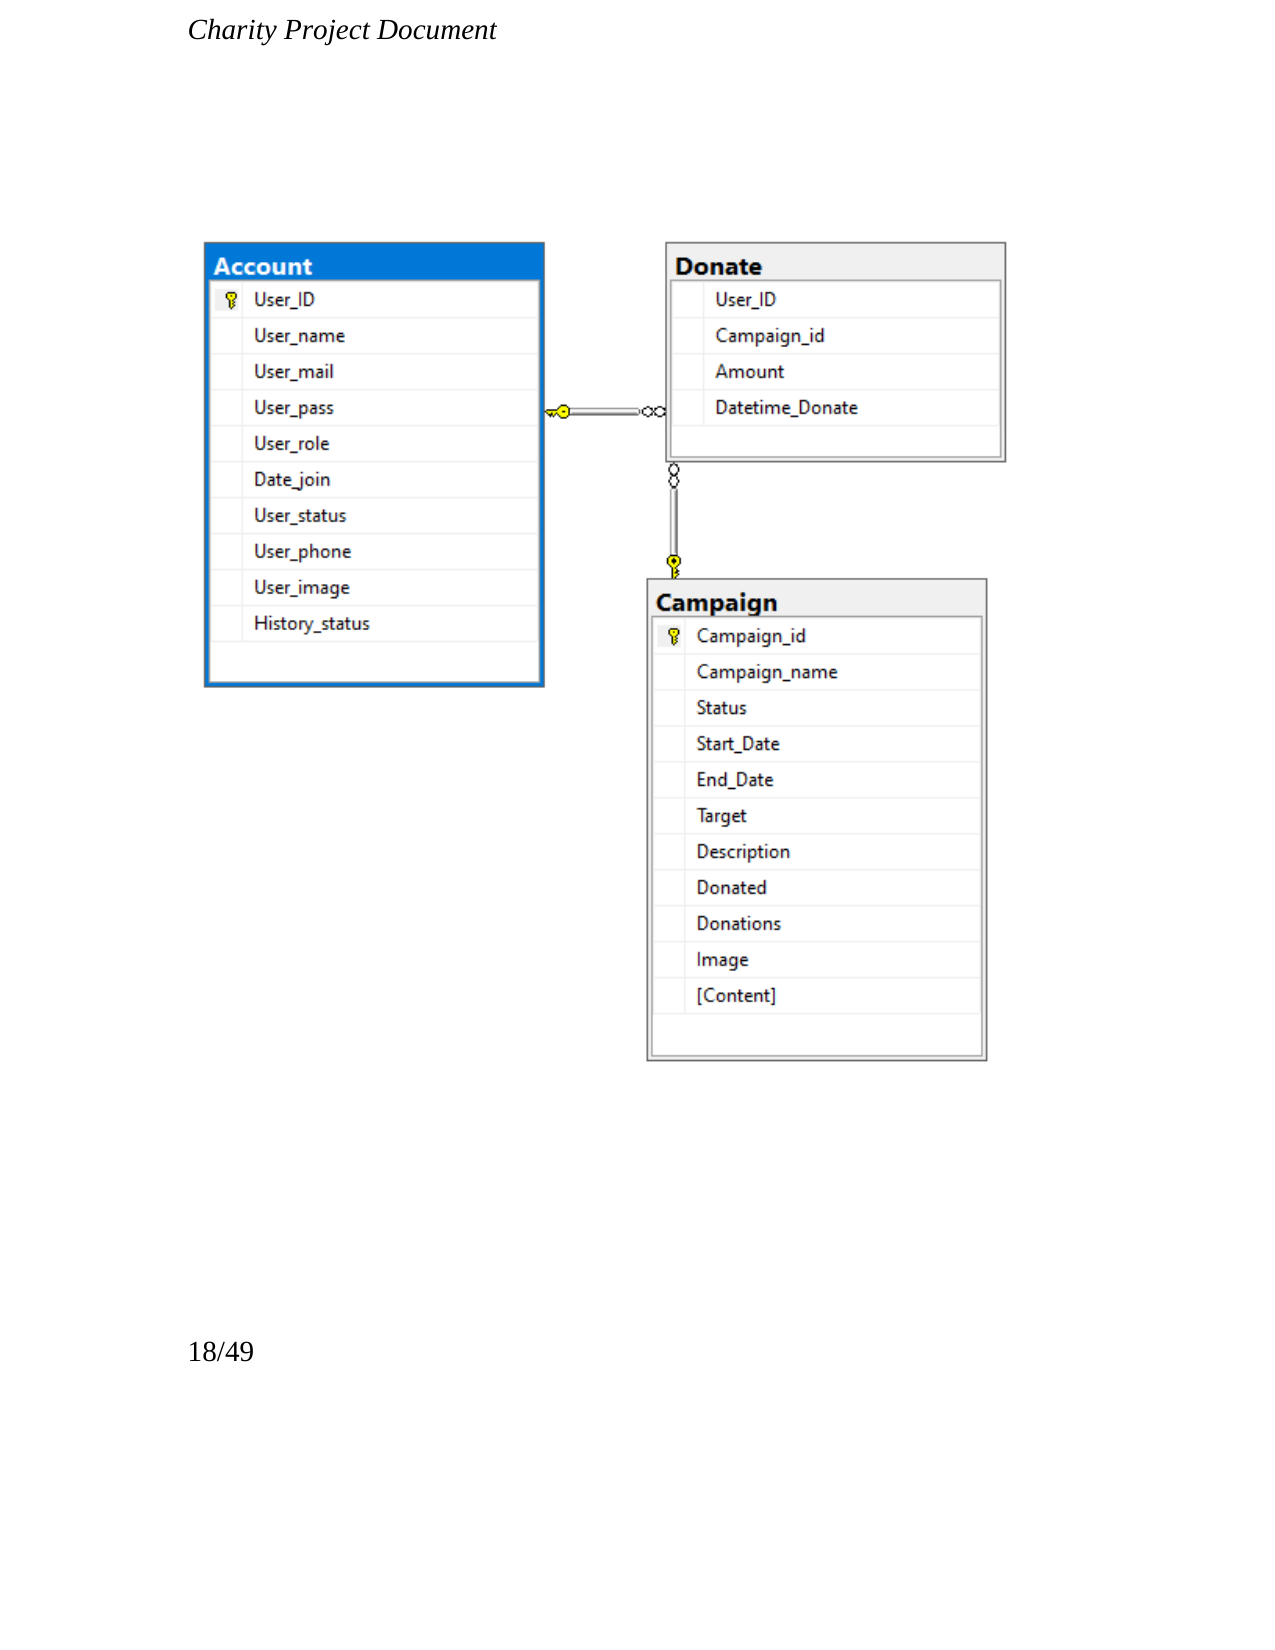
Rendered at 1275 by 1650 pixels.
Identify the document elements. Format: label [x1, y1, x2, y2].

picture [187, 236, 1044, 1071]
